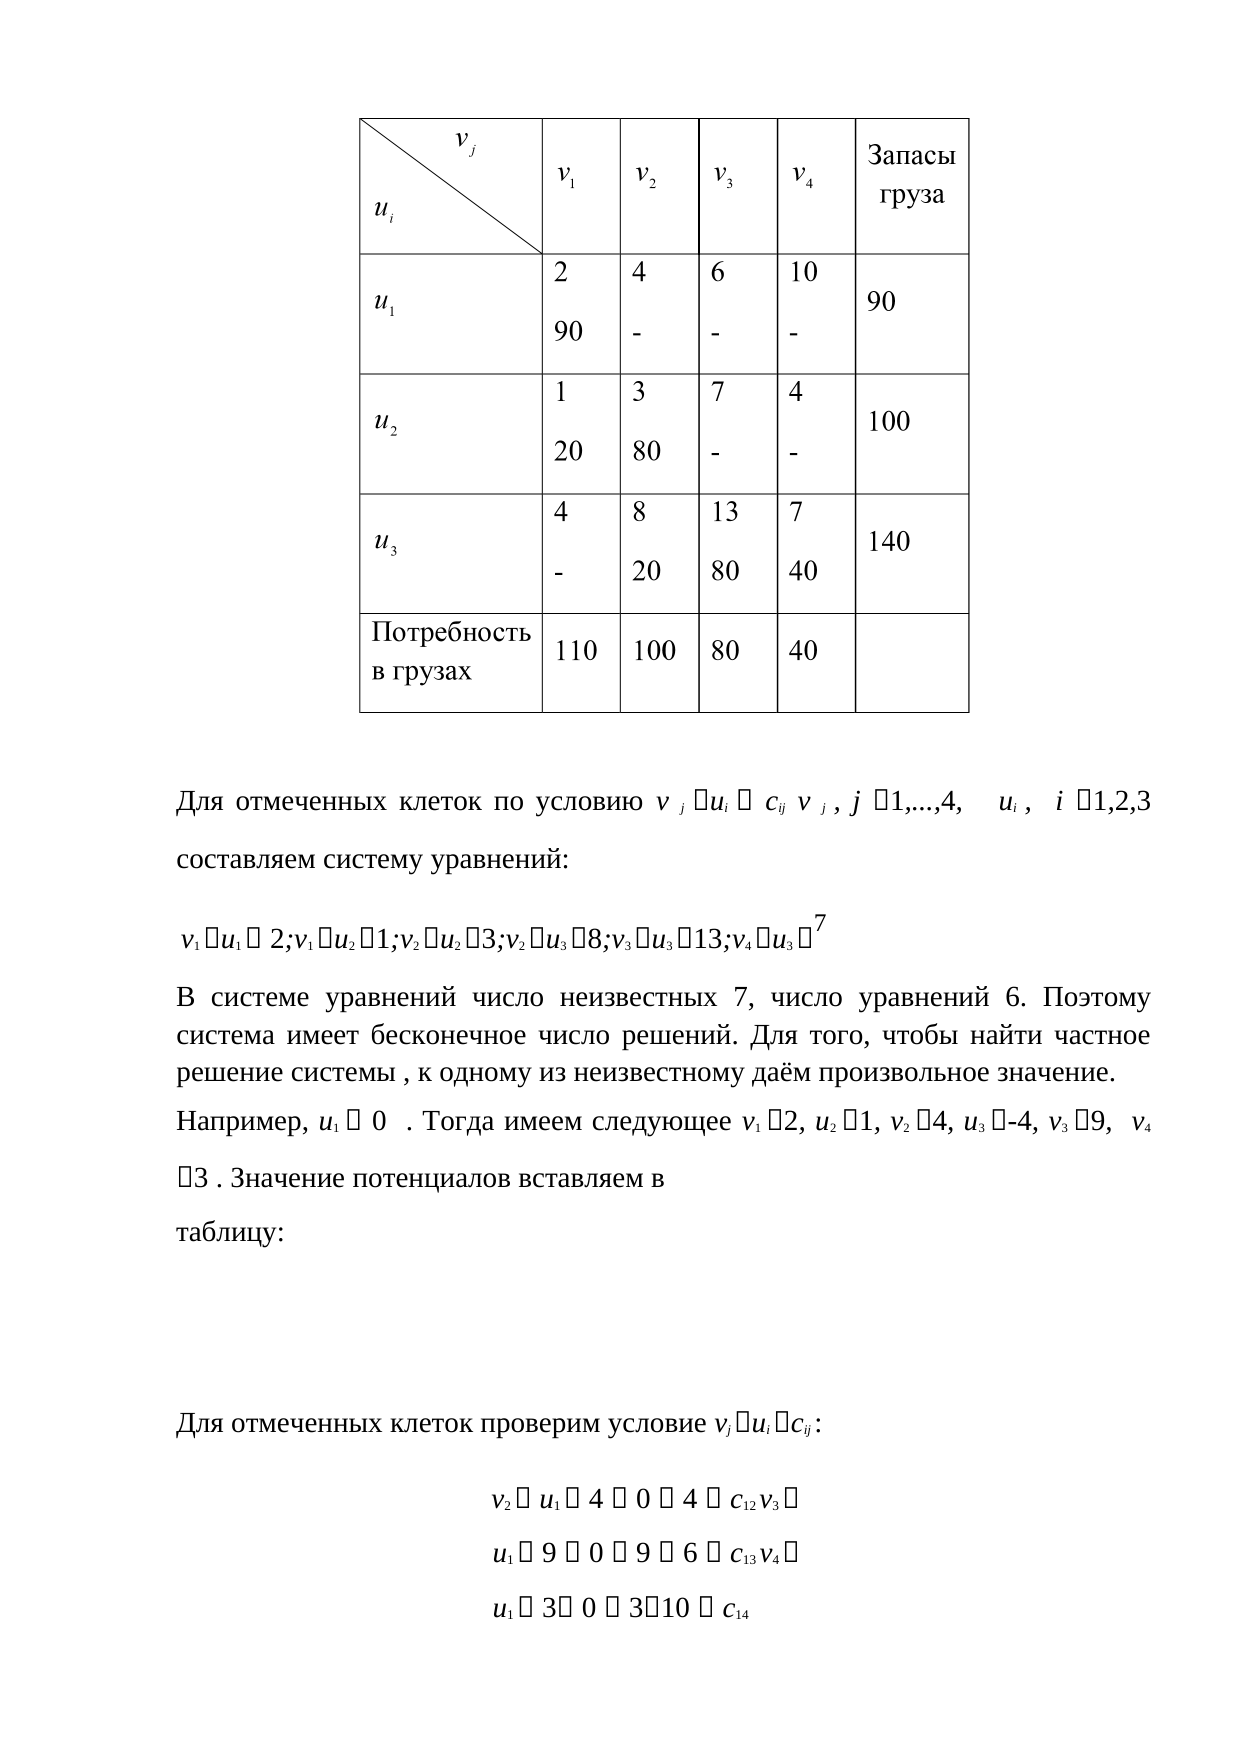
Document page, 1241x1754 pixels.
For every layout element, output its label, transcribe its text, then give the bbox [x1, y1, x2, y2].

picture [358, 117, 970, 713]
text Для отмеченных клеток проверим условие vj ui cij : [176, 1401, 1152, 1441]
text таблицу: [176, 1214, 1152, 1248]
text v2  u1  4  0  4  c12 v3  u1  9  0  9  6  c13 v4  u1  3 0  310  c14 [491, 1477, 803, 1626]
text Для отмеченных клеток по условию v j ui  cij v j , j 1,...,4, ui , i 1,2,3 составляем систему уравнений: [176, 779, 1152, 875]
text v1 u1  2;v1 u2 1;v2 u2 3;v2 u3 8;v3 u3 13;v4 u3 7 [181, 908, 1022, 958]
text В системе уравнений число неизвестных 7, число уравнений 6. Поэтому система имеет бесконечное число решений. Для того, чтобы найти частное решение системы , к одному из неизвестному даём произвольное значение. [176, 979, 1152, 1088]
text Например, u1  0 . Тогда имеем следующее v1 2, u2 1, v2 4, u3 -4, v3 9, v4 3 . Значение потенциалов вставляем в [176, 1099, 1152, 1196]
